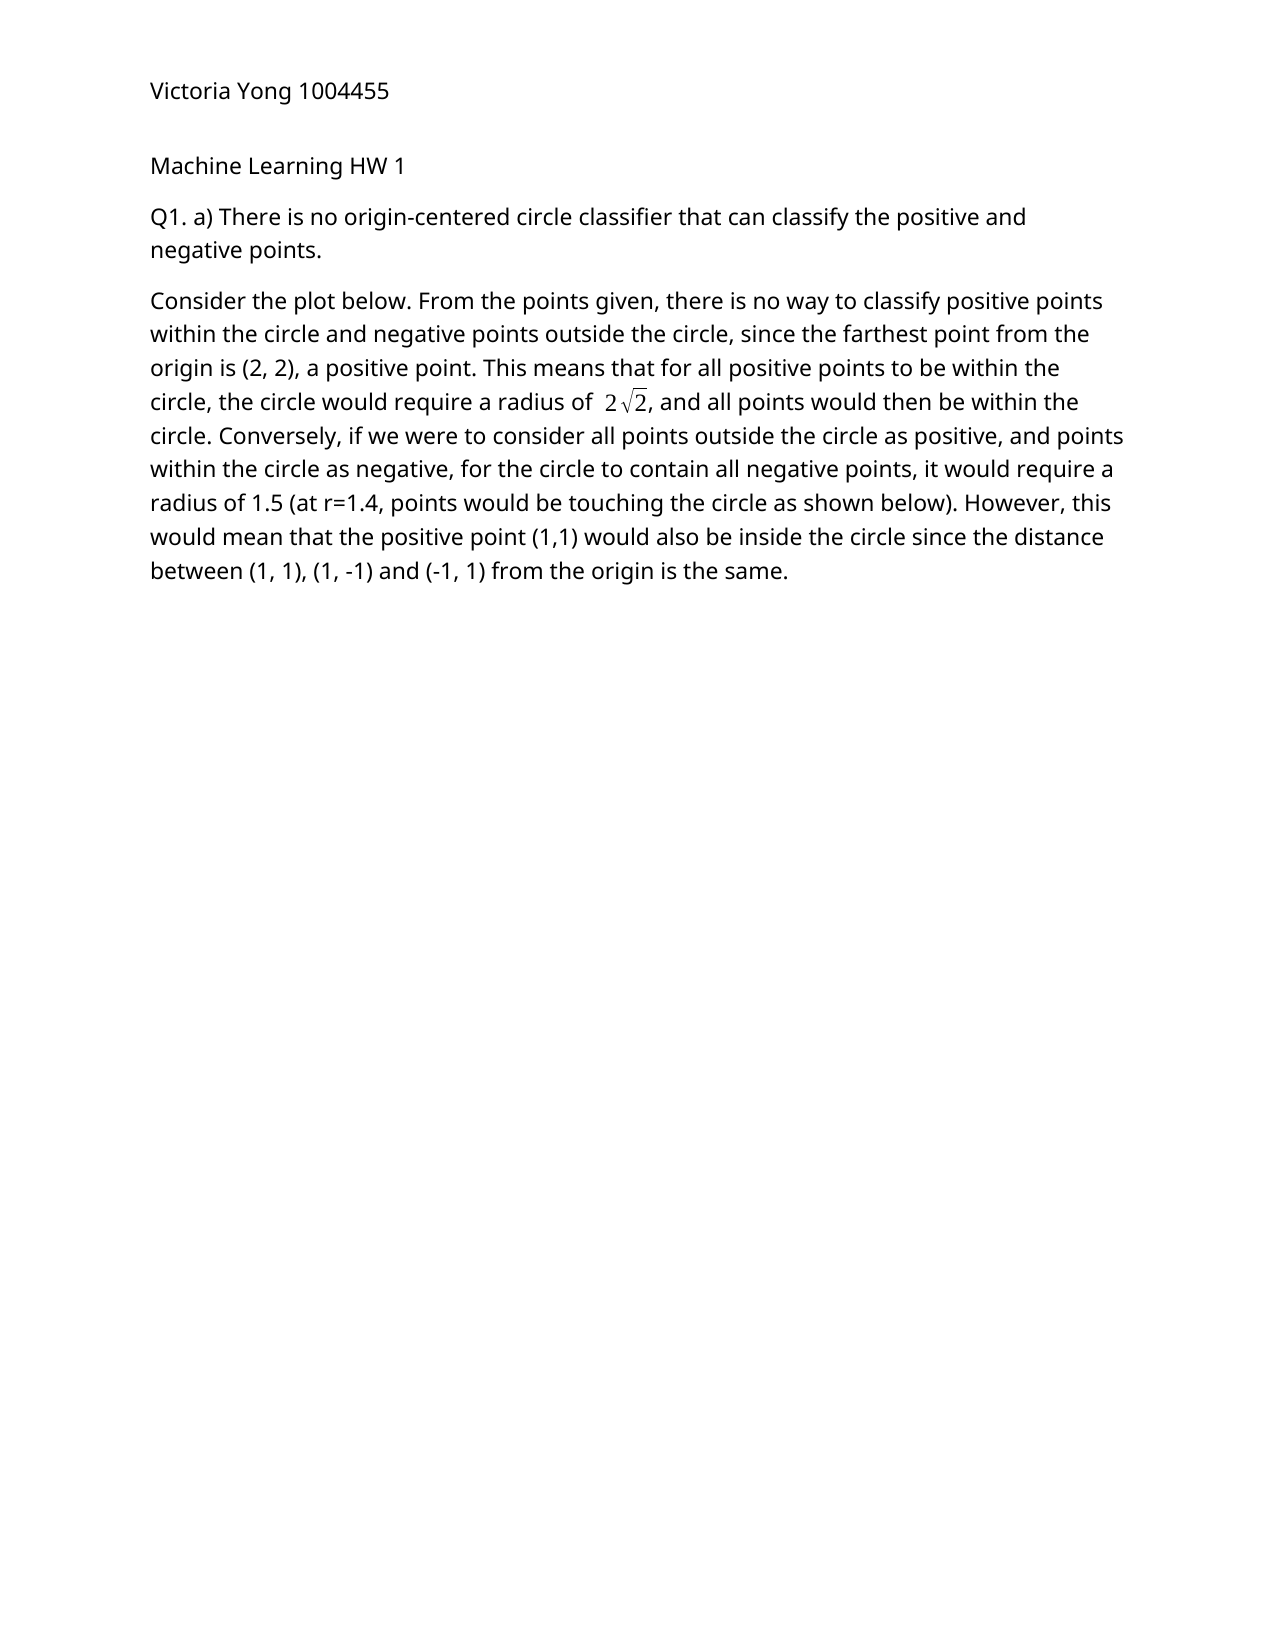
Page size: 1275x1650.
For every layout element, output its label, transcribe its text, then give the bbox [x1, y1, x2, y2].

text Consider the plot below. From the points given, there is no way to classify positive points within the circle and negative points outside the circle, since the farthest point from the origin is (2, 2), a positive point. This means that for all positive points to be within the circle, the circle would require a radius of , and all points would then be within the circle. Conversely, if we were to consider all points outside the circle as positive, and points within the circle as negative, for the circle to contain all negative points, it would require a radius of 1.5 (at r=1.4, points would be touching the circle as shown below). However, this would mean that the positive point (1,1) would also be inside the circle since the distance between (1, 1), (1, -1) and (-1, 1) from the origin is the same. [150, 284, 1125, 586]
text Machine Learning HW 1 [150, 150, 1125, 181]
text Q1. a) There is no origin-centered circle classifier that can classify the positive and negative points. [150, 200, 1125, 265]
